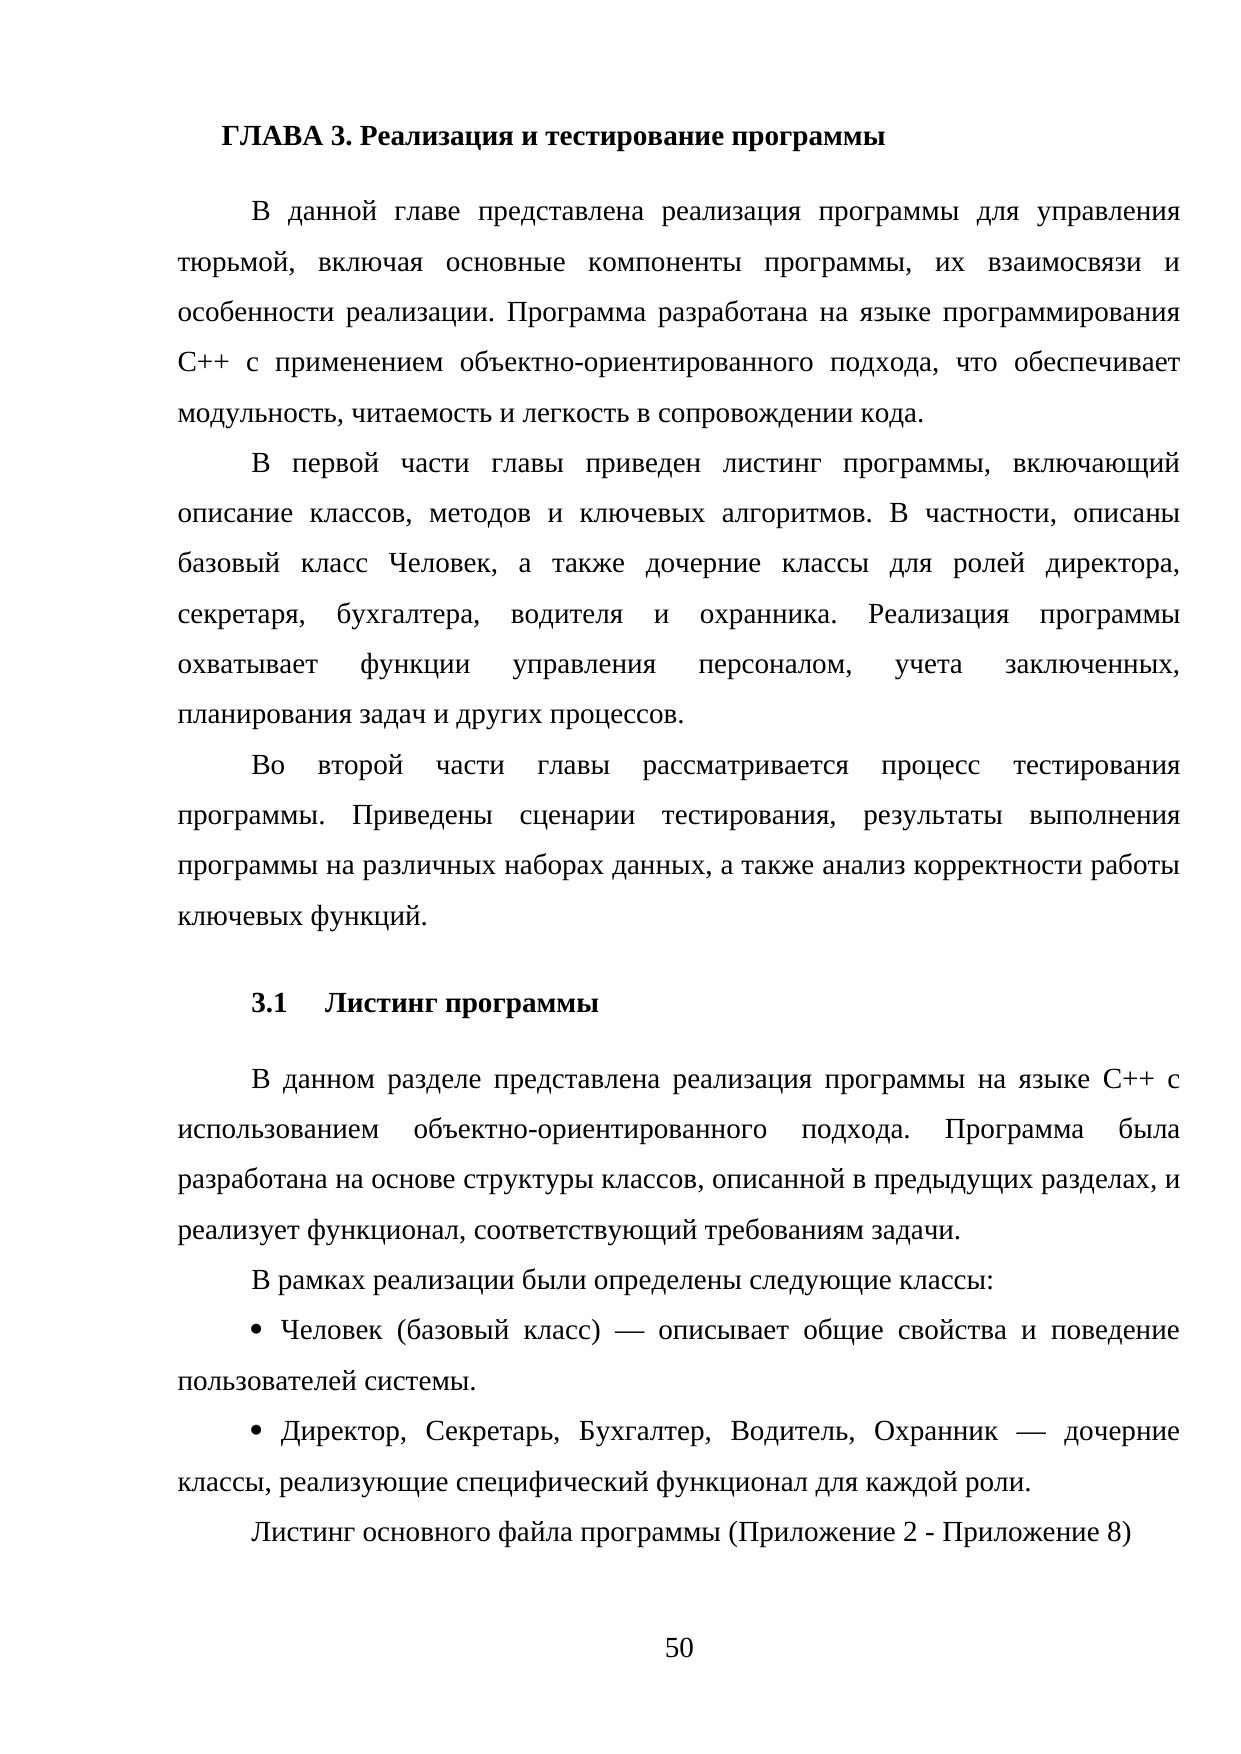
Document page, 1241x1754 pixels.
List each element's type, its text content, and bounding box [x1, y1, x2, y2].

list Директор, Секретарь, Бухгалтер, Водитель, Охранник — дочерние классы, реализующие специфический функционал для каждой роли. [177, 1413, 1181, 1497]
list Человек (базовый класс) — описывает общие свойства и поведение пользователей системы. [177, 1312, 1181, 1396]
text Во второй части главы рассматривается процесс тестирования программы. Приведены сценарии тестирования, результаты выполнения программы на различных наборах данных, а также анализ корректности работы ключевых функций. [177, 747, 1181, 931]
text В данном разделе представлена реализация программы на языке C++ с использованием объектно-ориентированного подхода. Программа была разработана на основе структуры классов, описанной в предыдущих разделах, и реализует функционал, соответствующий требованиям задачи. [177, 1061, 1181, 1245]
text В первой части главы приведен листинг программы, включающий описание классов, методов и ключевых алгоритмов. В частности, описаны базовый класс Человек, а также дочерние классы для ролей директора, секретаря, бухгалтера, водителя и охранника. Реализация программы охватывает функции управления персоналом, учета заключенных, планирования задач и других процессов. [177, 445, 1181, 730]
text ГЛАВА 3. Реализация и тестирование программы [221, 118, 1181, 152]
list Листинг программы [251, 986, 1181, 1019]
text В данной главе представлена реализация программы для управления тюрьмой, включая основные компоненты программы, их взаимосвязи и особенности реализации. Программа разработана на языке программирования C++ с применением объектно-ориентированного подхода, что обеспечивает модульность, читаемость и легкость в сопровождении кода. [177, 193, 1181, 428]
text В рамках реализации были определены следующие классы: [177, 1262, 1181, 1296]
text Листинг основного файла программы (Приложение 2 - Приложение 8) [177, 1514, 1181, 1547]
